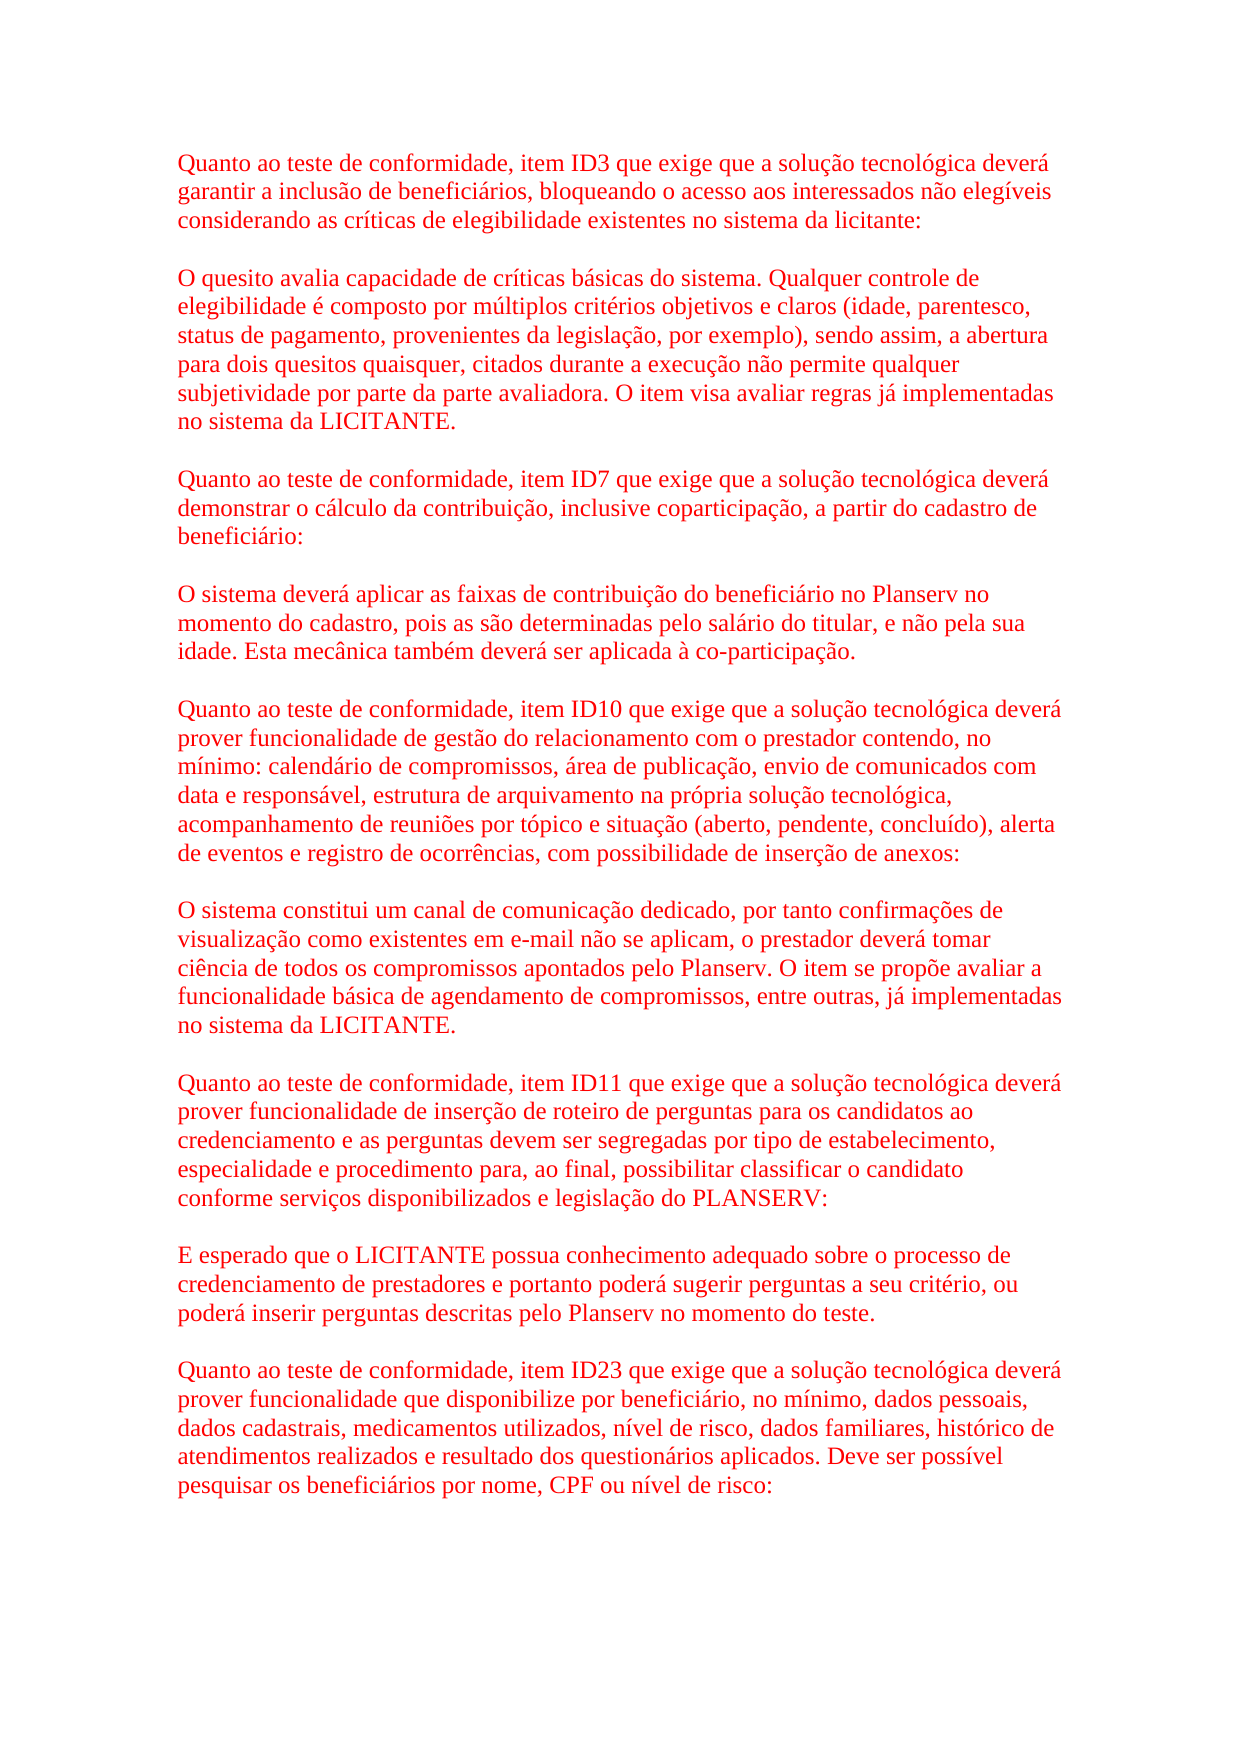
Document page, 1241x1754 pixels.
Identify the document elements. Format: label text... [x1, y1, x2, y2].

text O quesito avalia capacidade de críticas básicas do sistema. Qualquer controle de elegibilidade é composto por múltiplos critérios objetivos e claros (idade, parentesco, status de pagamento, provenientes da legislação, por exemplo), sendo assim, a abertura para dois quesitos quaisquer, citados durante a execução não permite qualquer subjetividade por parte da parte avaliadora. O item visa avaliar regras já implementadas no sistema da LICITANTE. [177, 263, 1063, 435]
text Quanto ao teste de conformidade, item ID10 que exige que a solução tecnológica deverá prover funcionalidade de gestão do relacionamento com o prestador contendo, no mínimo: calendário de compromissos, área de publicação, envio de comunicados com data e responsável, estrutura de arquivamento na própria solução tecnológica, acompanhamento de reuniões por tópico e situação (aberto, pendente, concluído), alerta de eventos e registro de ocorrências, com possibilidade de inserção de anexos: [177, 694, 1063, 866]
text O sistema deverá aplicar as faixas de contribuição do beneficiário no Planserv no momento do cadastro, pois as são determinadas pelo salário do titular, e não pela sua idade. Esta mecânica também deverá ser aplicada à co-participação. [177, 579, 1063, 665]
text Quanto ao teste de conformidade, item ID7 que exige que a solução tecnológica deverá demonstrar o cálculo da contribuição, inclusive coparticipação, a partir do cadastro de beneficiário: [177, 464, 1063, 550]
text E esperado que o LICITANTE possua conhecimento adequado sobre o processo de credenciamento de prestadores e portanto poderá sugerir perguntas a seu critério, ou poderá inserir perguntas descritas pelo Planserv no momento do teste. [177, 1240, 1063, 1326]
text Quanto ao teste de conformidade, item ID3 que exige que a solução tecnológica deverá garantir a inclusão de beneficiários, bloqueando o acesso aos interessados não elegíveis considerando as críticas de elegibilidade existentes no sistema da licitante: [177, 148, 1063, 234]
text Quanto ao teste de conformidade, item ID11 que exige que a solução tecnológica deverá prover funcionalidade de inserção de roteiro de perguntas para os candidatos ao credenciamento e as perguntas devem ser segregadas por tipo de estabelecimento, especialidade e procedimento para, ao final, possibilitar classificar o candidato conforme serviços disponibilizados e legislação do PLANSERV: [177, 1068, 1063, 1211]
text O sistema constitui um canal de comunicação dedicado, por tanto confirmações de visualização como existentes em e-mail não se aplicam, o prestador deverá tomar ciência de todos os compromissos apontados pelo Planserv. O item se propõe avaliar a funcionalidade básica de agendamento de compromissos, entre outras, já implementadas no sistema da LICITANTE. [177, 895, 1063, 1039]
text Quanto ao teste de conformidade, item ID23 que exige que a solução tecnológica deverá prover funcionalidade que disponibilize por beneficiário, no mínimo, dados pessoais, dados cadastrais, medicamentos utilizados, nível de risco, dados familiares, histórico de atendimentos realizados e resultado dos questionários aplicados. Deve ser possível pesquisar os beneficiários por nome, CPF ou nível de risco: [177, 1355, 1063, 1499]
